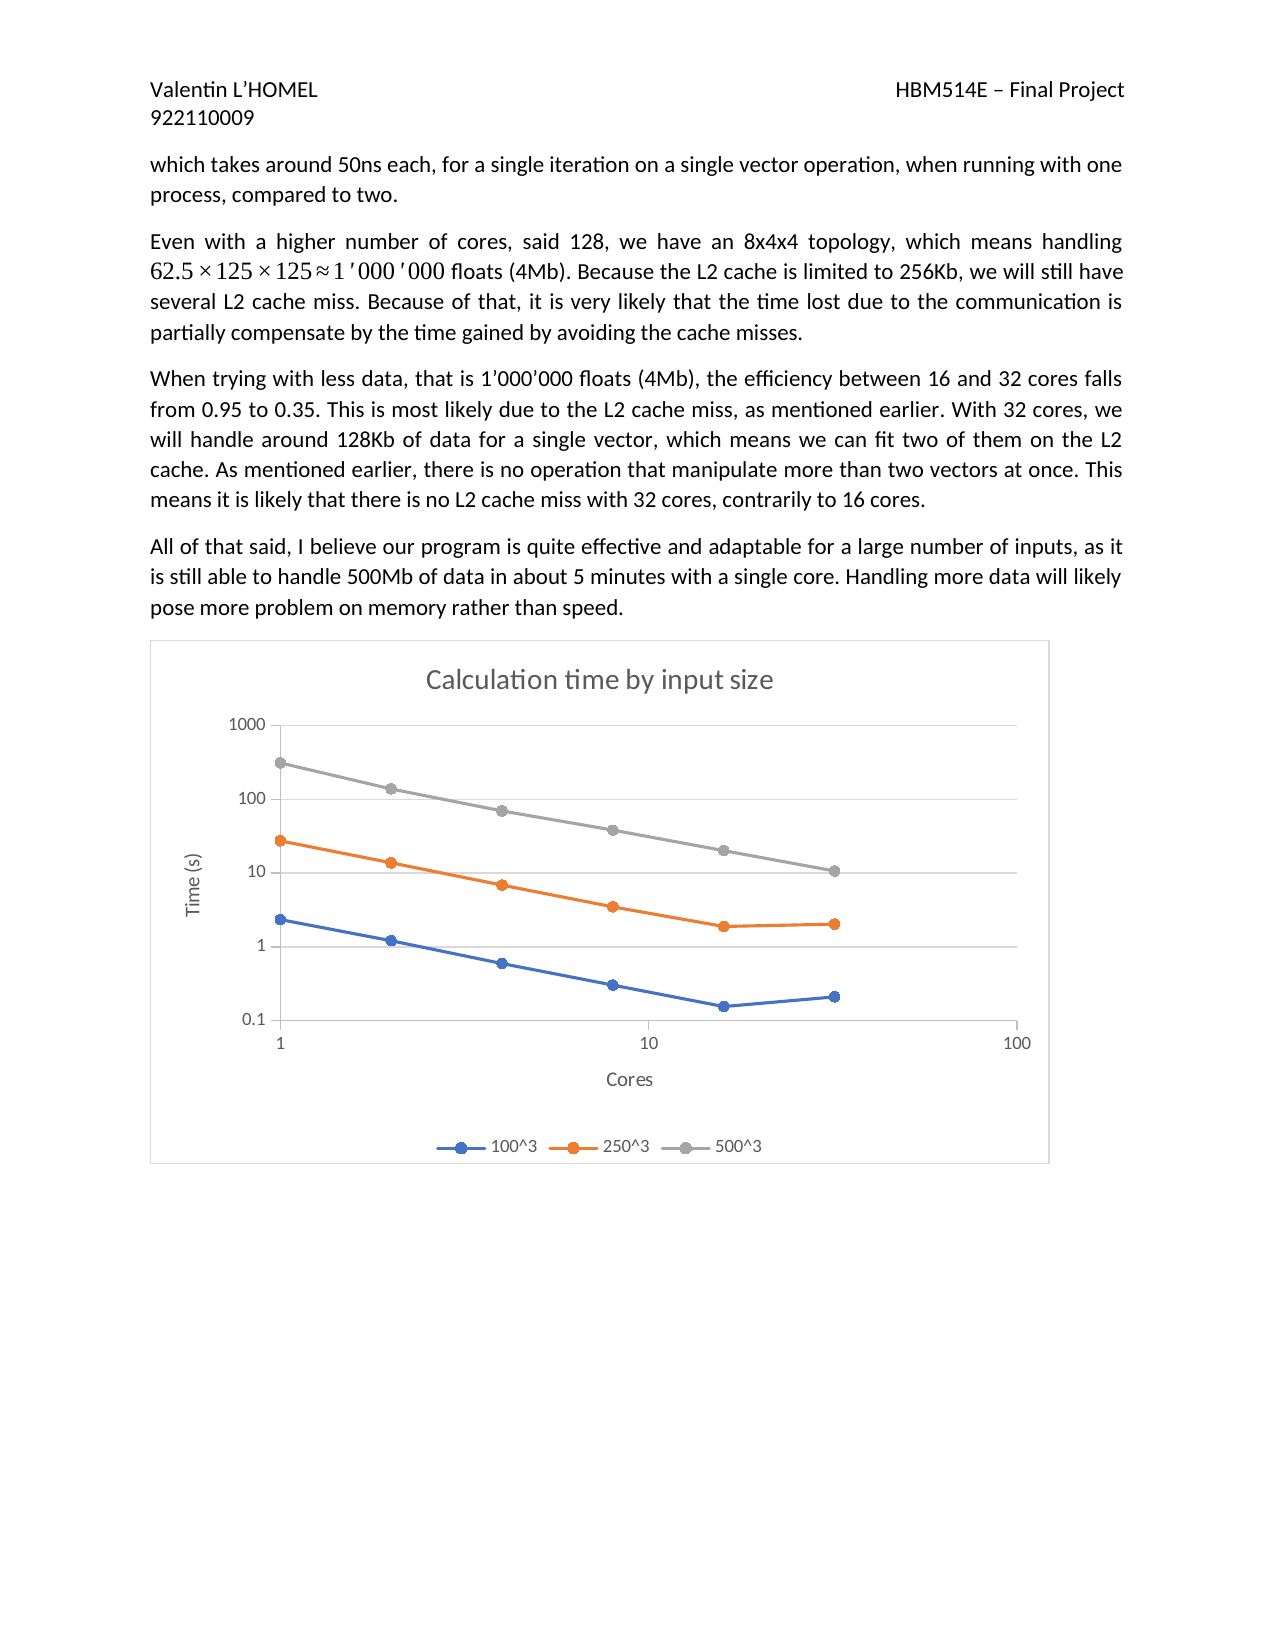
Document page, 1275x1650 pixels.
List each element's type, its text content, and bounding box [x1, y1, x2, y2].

text When trying with less data, that is 1’000’000 floats (4Mb), the efficiency between 16 and 32 cores falls from 0.95 to 0.35. This is most likely due to the L2 cache miss, as mentioned earlier. With 32 cores, we will handle around 128Kb of data for a single vector, which means we can fit two of them on the L2 cache. As mentioned earlier, there is no operation that manipulate more than two vectors at once. This means it is likely that there is no L2 cache miss with 32 cores, contrarily to 16 cores. [150, 364, 1125, 513]
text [150, 150, 1125, 208]
text All of that said, I believe our program is quite effective and adaptable for a large number of inputs, as it is still able to handle 500Mb of data in about 5 minutes with a single core. Handling more data will likely pose more problem on memory rather than speed. [150, 532, 1125, 621]
text Even with a higher number of cores, said 128, we have an 8x4x4 topology, which means handling floats (4Mb). Because the L2 cache is limited to 256Kb, we will still have several L2 cache miss. Because of that, it is very likely that the time lost due to the communication is partially compensate by the time gained by avoiding the cache misses. [150, 227, 1125, 346]
